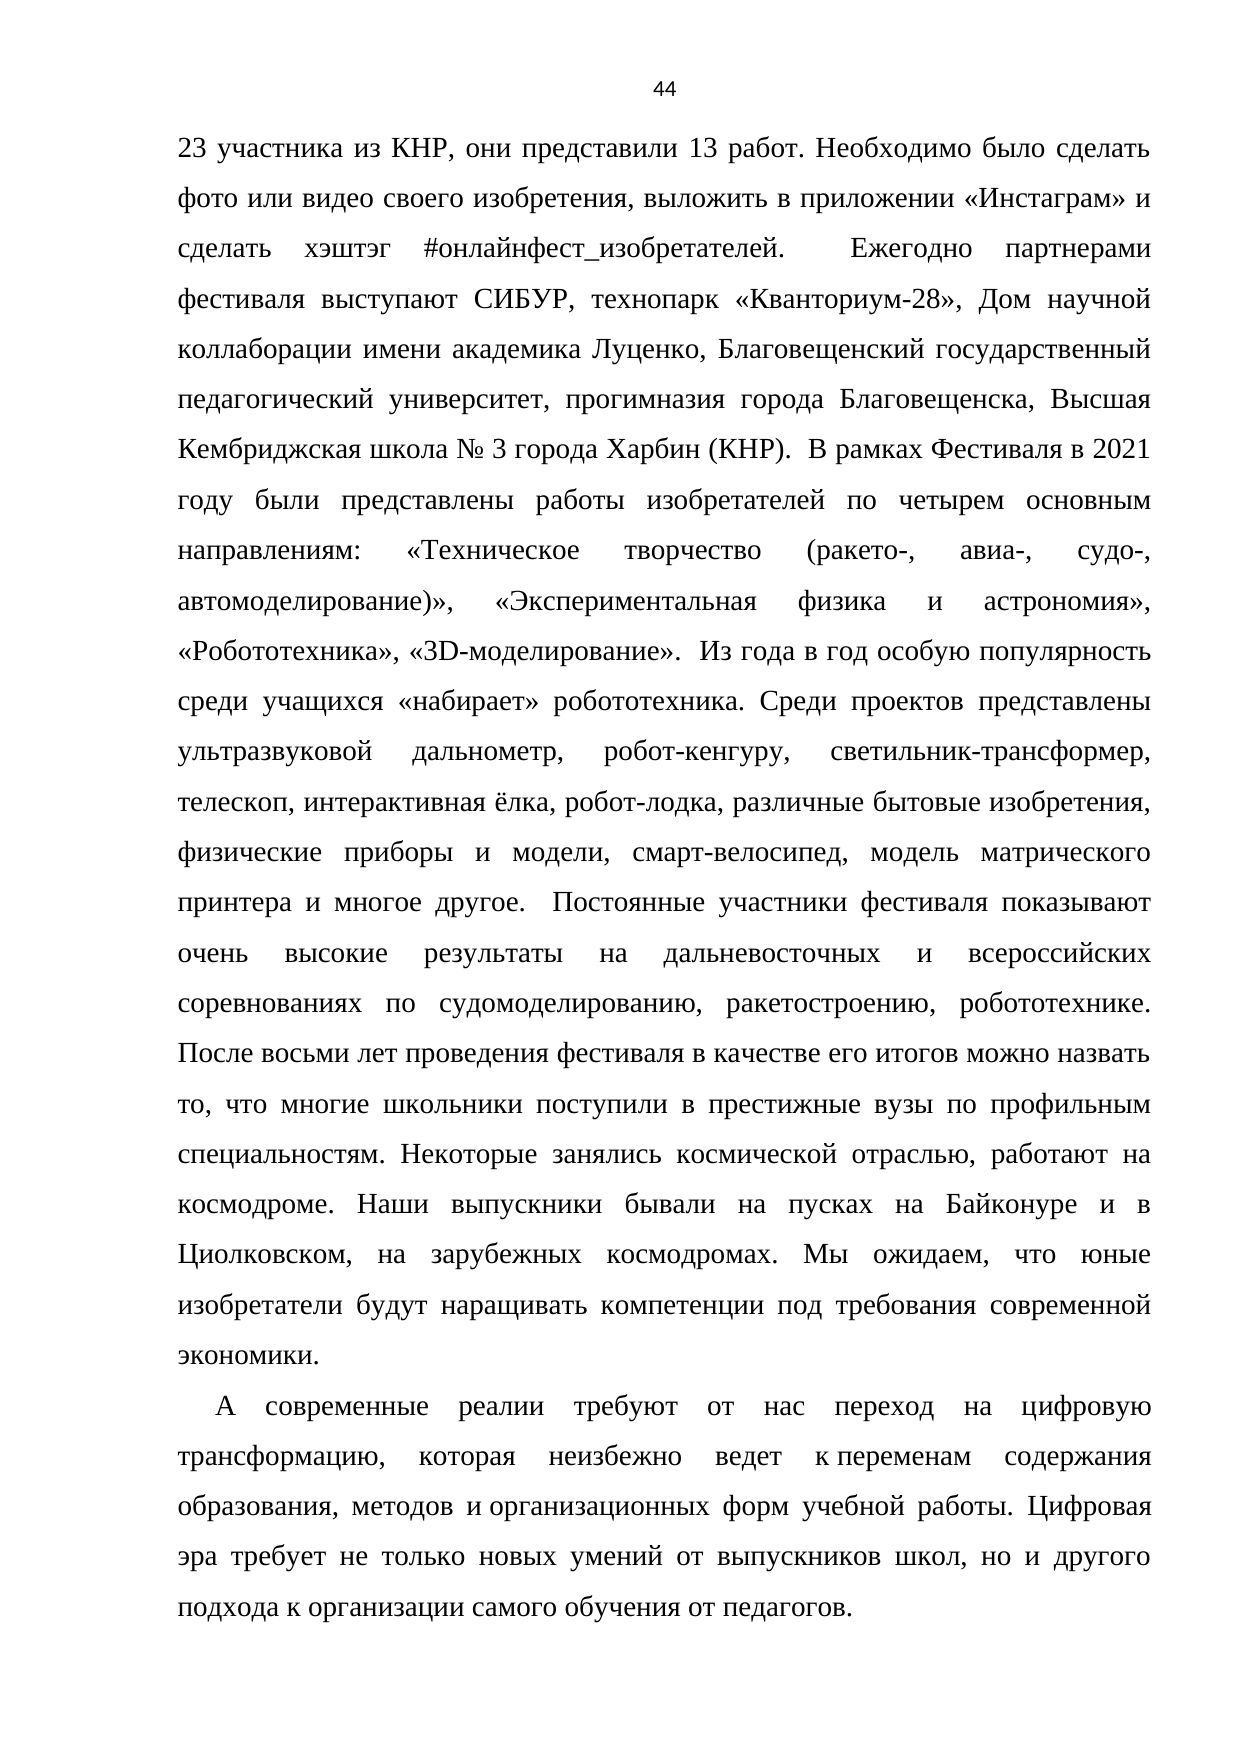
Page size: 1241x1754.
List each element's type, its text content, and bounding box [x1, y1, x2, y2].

text А современные реалии требуют от нас переход на цифровую трансформацию, которая неизбежно ведет к переменам содержания образования, методов и организационных форм учебной работы. Цифровая эра требует не только новых умений от выпускников школ, но и другого подхода к организации самого обучения от педагогов. [177, 1572, 1152, 1622]
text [177, 130, 1152, 1371]
text А современные реалии требуют от нас переход на цифровую трансформацию, которая неизбежно ведет к переменам содержания образования, методов и организационных форм учебной работы. Цифровая эра требует не только новых умений от выпускников школ, но и другого подхода к организации самого обучения от педагогов. [177, 1388, 1152, 1539]
